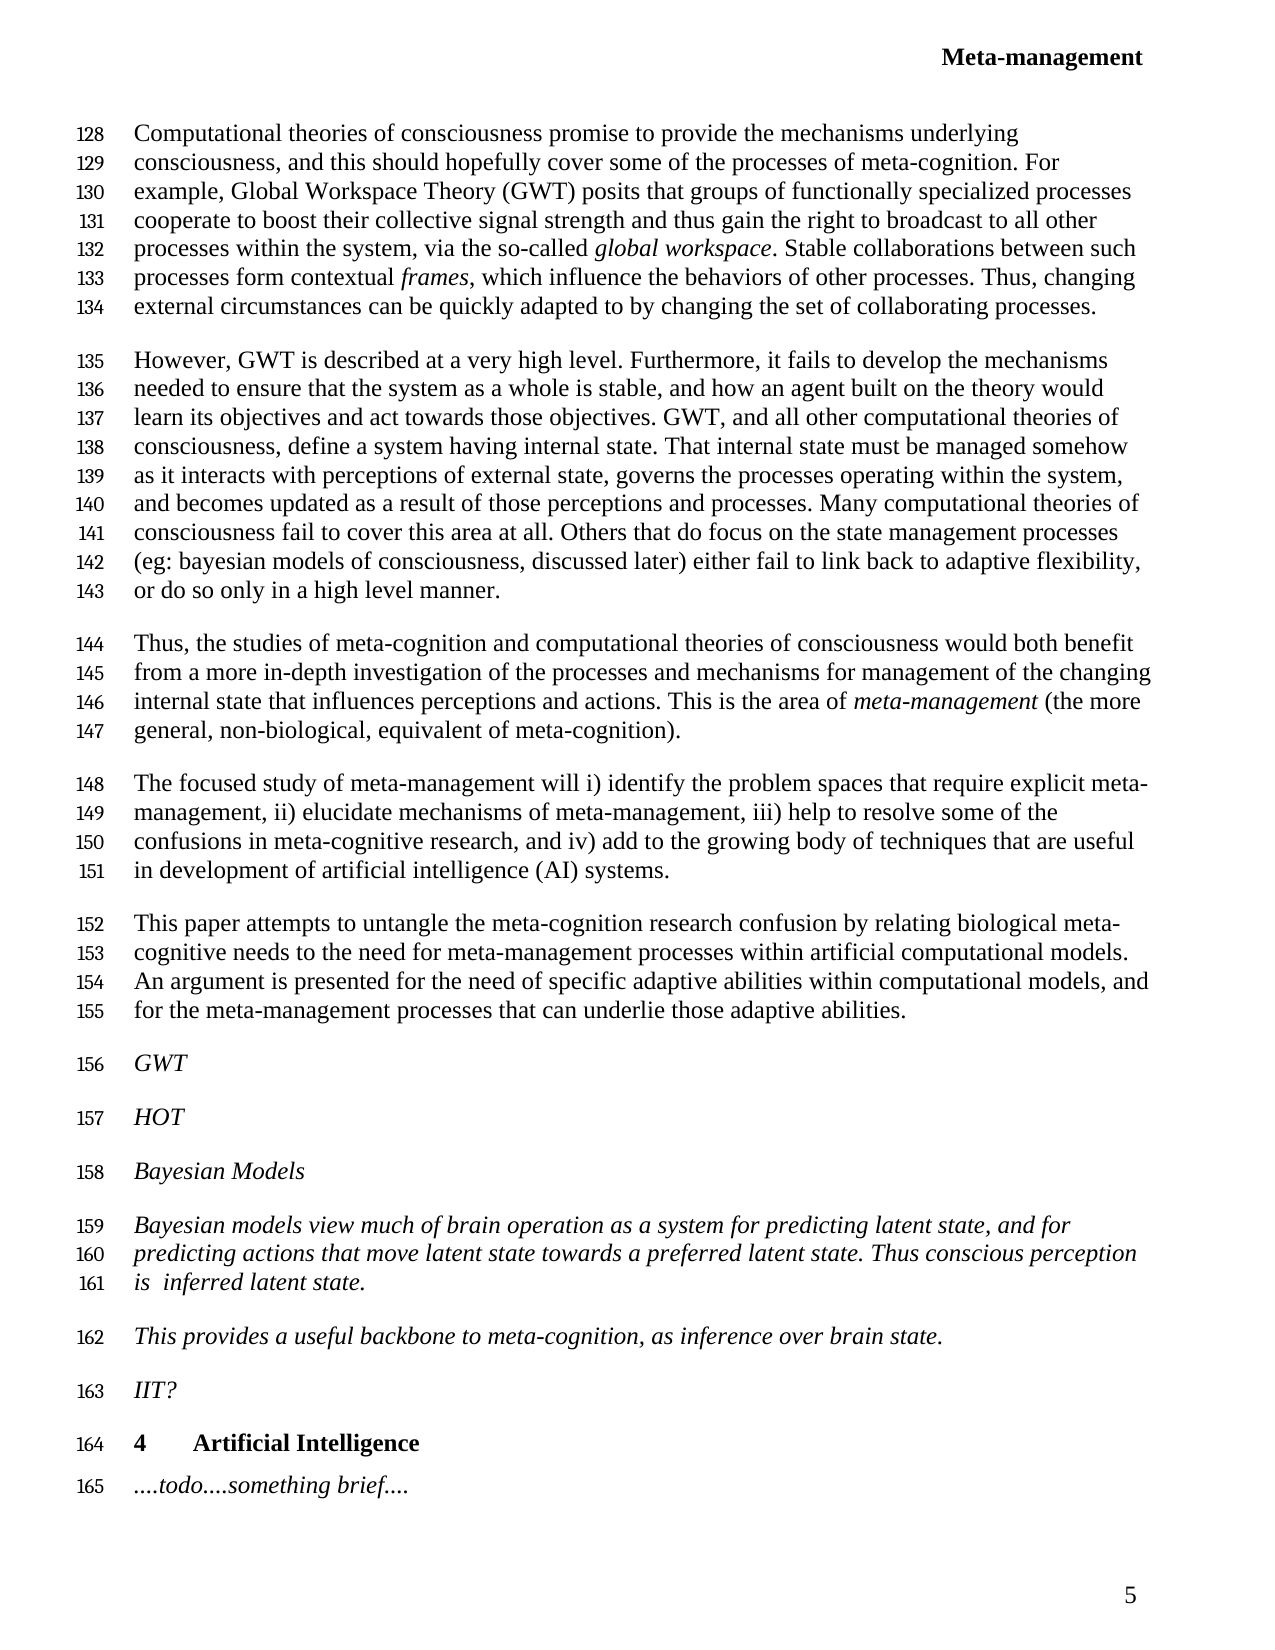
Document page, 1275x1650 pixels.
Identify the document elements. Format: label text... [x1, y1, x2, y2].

text HOT [133, 1102, 1152, 1131]
text This paper attempts to untangle the meta-cognition research confusion by relating biological meta-cognitive needs to the need for meta-management processes within artificial computational models. An argument is presented for the need of specific adaptive abilities within computational models, and for the meta-management processes that can underlie those adaptive abilities. [133, 908, 1152, 1023]
text ....todo....something brief.... [133, 1470, 1152, 1498]
text Thus, the studies of meta-cognition and computational theories of consciousness would both benefit from a more in-depth investigation of the processes and mechanisms for management of the changing internal state that influences perceptions and actions. This is the area of meta-management (the more general, non-biological, equivalent of meta-cognition). [133, 628, 1152, 743]
text Bayesian models view much of brain operation as a system for predicting latent state, and for predicting actions that move latent state towards a preferred latent state. Thus conscious perception is inferred latent state. [133, 1210, 1152, 1296]
text The focused study of meta-management will i) identify the problem spaces that require explicit meta-management, ii) elucidate mechanisms of meta-management, iii) help to resolve some of the confusions in meta-cognitive research, and iv) add to the growing body of techniques that are useful in development of artificial intelligence (AI) systems. [133, 768, 1152, 883]
text IIT? [133, 1375, 1152, 1403]
subtitle Artificial Intelligence [133, 1428, 1152, 1457]
text Computational theories of consciousness promise to provide the mechanisms underlying consciousness, and this should hopefully cover some of the processes of meta-cognition. For example, Global Workspace Theory (GWT) posits that groups of functionally specialized processes cooperate to boost their collective signal strength and thus gain the right to broadcast to all other processes within the system, via the so-called global workspace. Stable collaborations between such processes form contextual frames, which influence the behaviors of other processes. Thus, changing external circumstances can be quickly adapted to by changing the set of collaborating processes. [133, 118, 1152, 320]
text GWT [133, 1048, 1152, 1077]
text This provides a useful backbone to meta-cognition, as inference over brain state. [133, 1321, 1152, 1350]
text However, GWT is described at a very high level. Furthermore, it fails to develop the mechanisms needed to ensure that the system as a whole is stable, and how an agent built on the theory would learn its objectives and act towards those objectives. GWT, and all other computational theories of consciousness, define a system having internal state. That internal state must be managed somehow as it interacts with perceptions of external state, governs the processes operating within the system, and becomes updated as a result of those perceptions and processes. Many computational theories of consciousness fail to cover this area at all. Others that do focus on the state management processes (eg: bayesian models of consciousness, discussed later) either fail to link back to adaptive flexibility, or do so only in a high level manner. [133, 345, 1152, 603]
text Bayesian Models [133, 1156, 1152, 1185]
